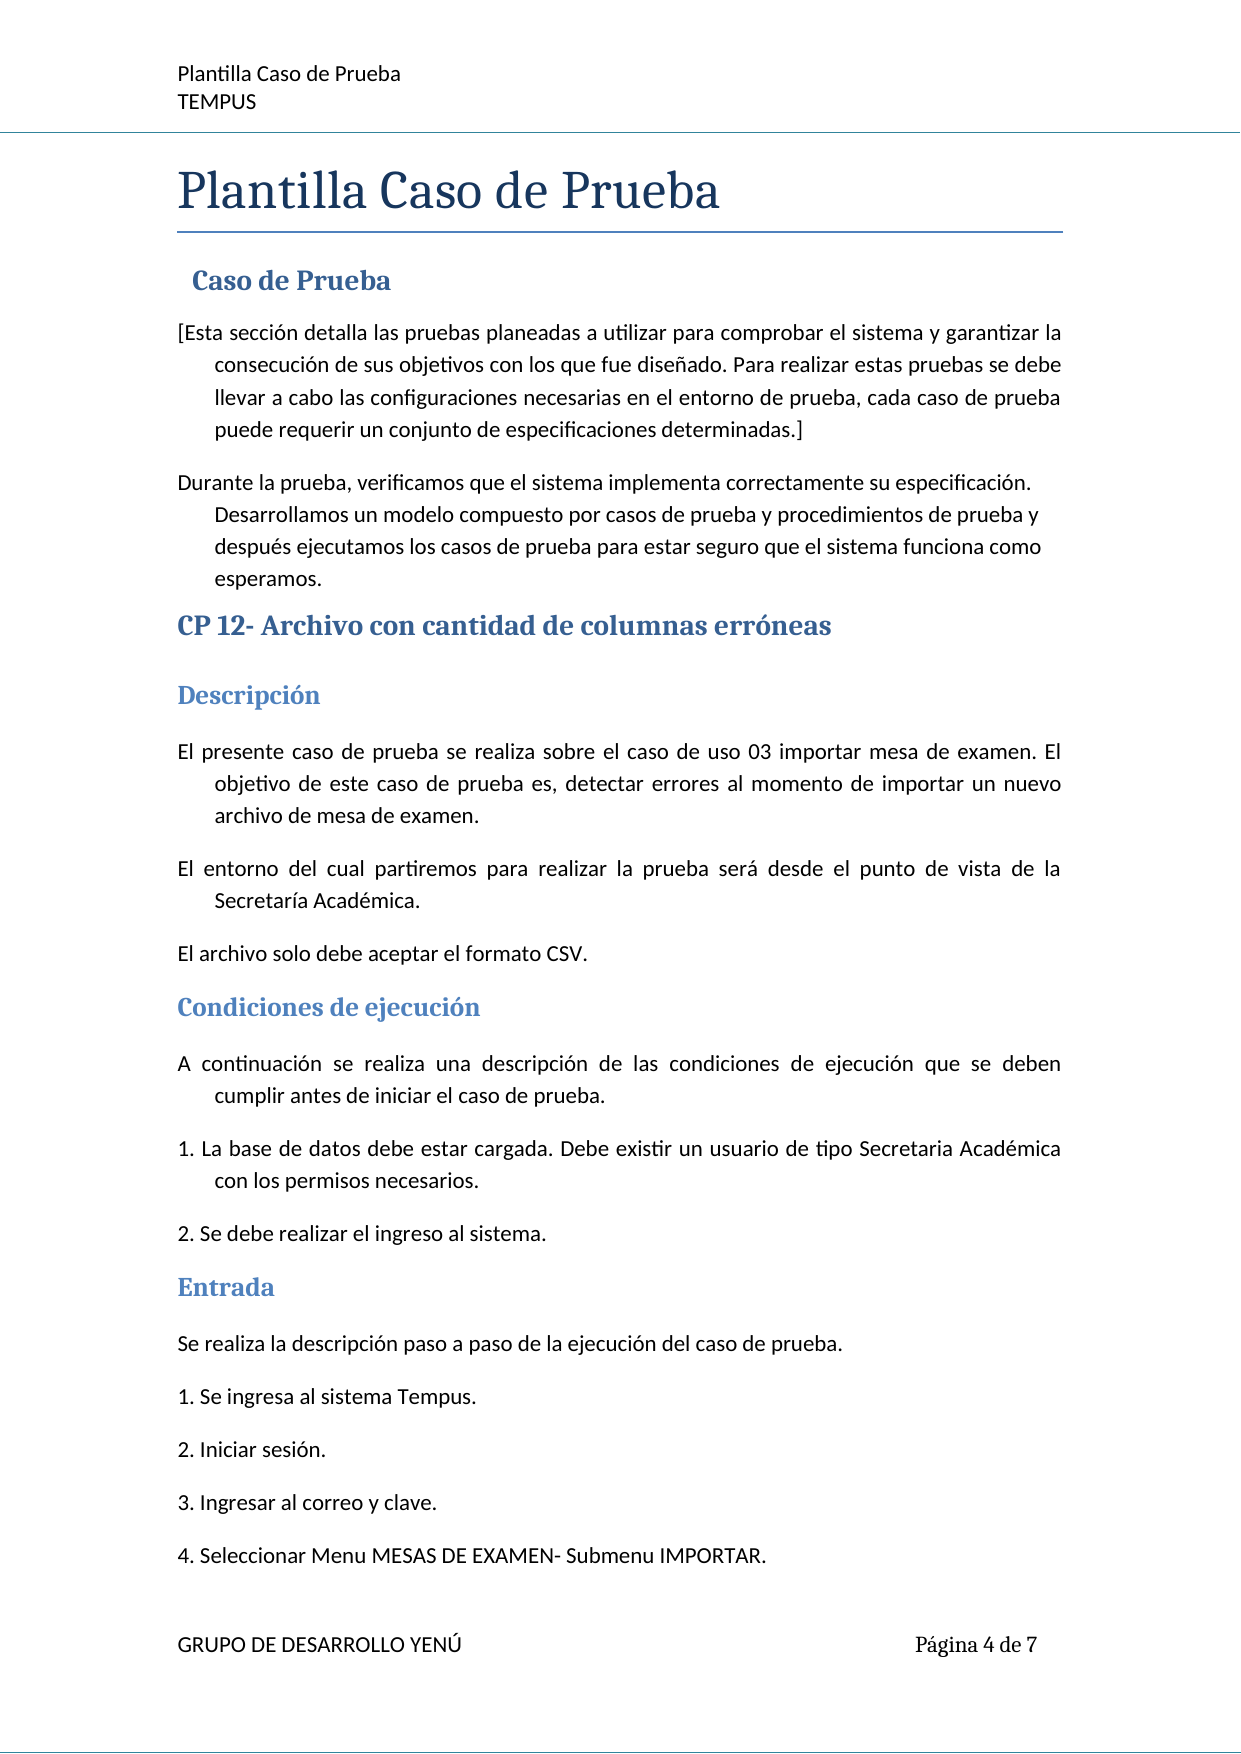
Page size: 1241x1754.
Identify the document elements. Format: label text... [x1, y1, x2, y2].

text 2. Se debe realizar el ingreso al sistema. [177, 1219, 1063, 1247]
text A continuación se realiza una descripción de las condiciones de ejecución que se deben cumplir antes de iniciar el caso de prueba. [177, 1049, 1063, 1109]
text 4. Seleccionar Menu MESAS DE EXAMEN- Submenu IMPORTAR. [177, 1541, 1063, 1569]
subtitle Descripción [177, 680, 1063, 711]
text [Esta sección detalla las pruebas planeadas a utilizar para comprobar el sistema y garantizar la consecución de sus objetivos con los que fue diseñado. Para realizar estas pruebas se debe llevar a cabo las configuraciones necesarias en el entorno de prueba, cada caso de prueba puede requerir un conjunto de especificaciones determinadas.] [177, 318, 1063, 443]
text Caso de Prueba [192, 264, 1063, 297]
text 1. Se ingresa al sistema Tempus. [177, 1382, 1063, 1410]
text El entorno del cual partiremos para realizar la prueba será desde el punto de vista de la Secretaría Académica. [177, 854, 1063, 914]
subtitle Condiciones de ejecución [177, 992, 1063, 1023]
text Se realiza la descripción paso a paso de la ejecución del caso de prueba. [177, 1329, 1063, 1357]
text 2. Iniciar sesión. [177, 1435, 1063, 1463]
text 1. La base de datos debe estar cargada. Debe existir un usuario de tipo Secretaria Académica con los permisos necesarios. [177, 1134, 1063, 1194]
text El presente caso de prueba se realiza sobre el caso de uso 03 importar mesa de examen. El objetivo de este caso de prueba es, detectar errores al momento de importar un nuevo archivo de mesa de examen. [177, 737, 1063, 829]
text Durante la prueba, verificamos que el sistema implementa correctamente su especificación. Desarrollamos un modelo compuesto por casos de prueba y procedimientos de prueba y después ejecutamos los casos de prueba para estar seguro que el sistema funciona como esperamos. [177, 468, 1063, 592]
text 3. Ingresar al correo y clave. [177, 1488, 1063, 1516]
text El archivo solo debe aceptar el formato CSV. [177, 939, 1063, 967]
text Entrada [177, 1272, 1063, 1303]
subtitle CP 12- Archivo con cantidad de columnas erróneas [177, 609, 1063, 643]
